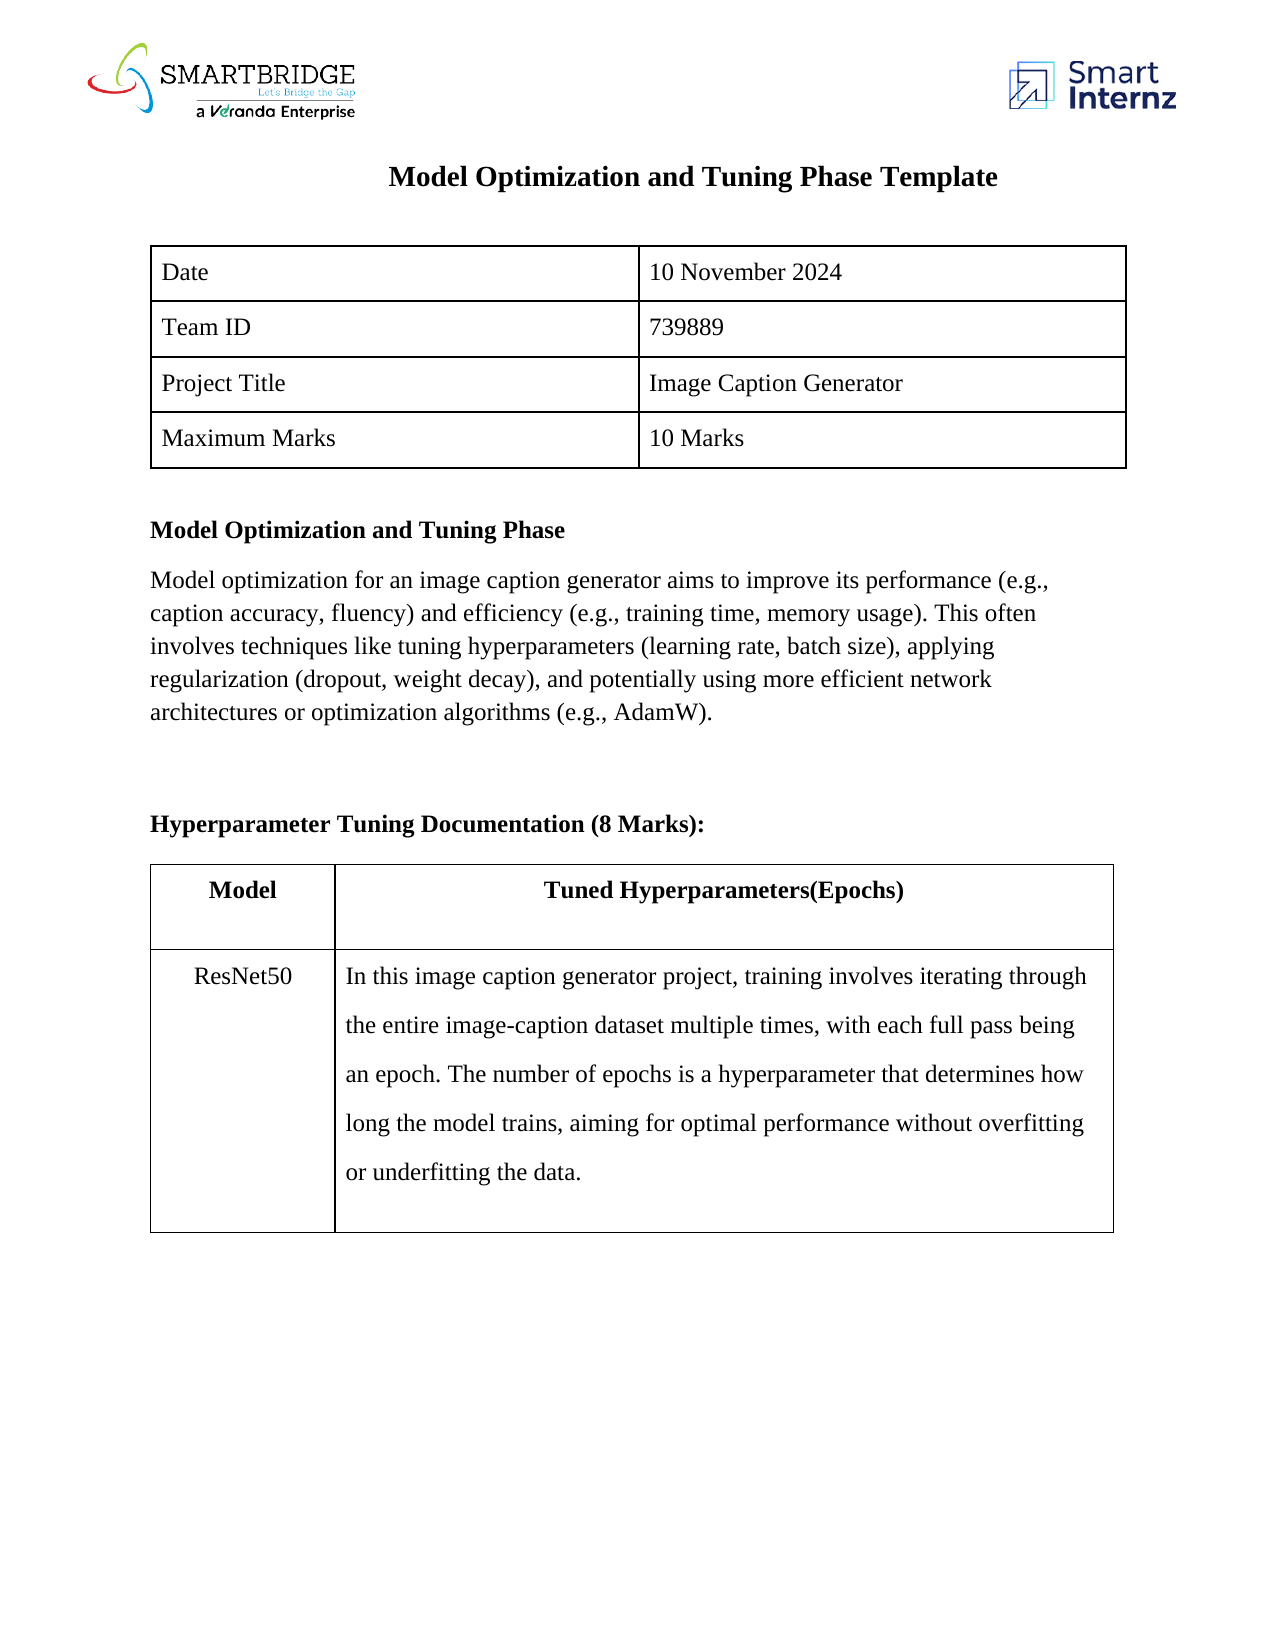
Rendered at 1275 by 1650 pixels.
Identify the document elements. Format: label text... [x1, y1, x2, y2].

table_header 10 November 2024 [640, 247, 1125, 300]
table_header Date [152, 247, 638, 300]
table_cell Project Title [152, 358, 638, 411]
table_cell ResNet50 [151, 950, 334, 1232]
table_cell Team ID [152, 302, 638, 356]
table_cell Image Caption Generator [640, 358, 1125, 411]
picture [1004, 61, 1181, 109]
text Model Optimization and Tuning Phase [150, 516, 1125, 544]
table_cell 739889 [640, 302, 1125, 356]
subtitle Hyperparameter Tuning Documentation (8 Marks): [150, 809, 1125, 838]
table_cell 10 Marks [640, 413, 1125, 467]
text Model Optimization and Tuning Phase Template [150, 159, 1125, 193]
table_header Model [151, 865, 334, 949]
table_header Tuned Hyperparameters(Epochs) [336, 865, 1113, 949]
text Model optimization for an image caption generator aims to improve its performance (e.g., caption accuracy, fluency) and efficiency (e.g., training time, memory usage). This often involves techniques like tuning hyperparameters (learning rate, batch size), applying regularization (dropout, weight decay), and potentially using more efficient network architectures or optimization algorithms (e.g., AdamW). [150, 565, 1125, 726]
table_cell Maximum Marks [152, 413, 638, 467]
picture [73, 20, 370, 142]
